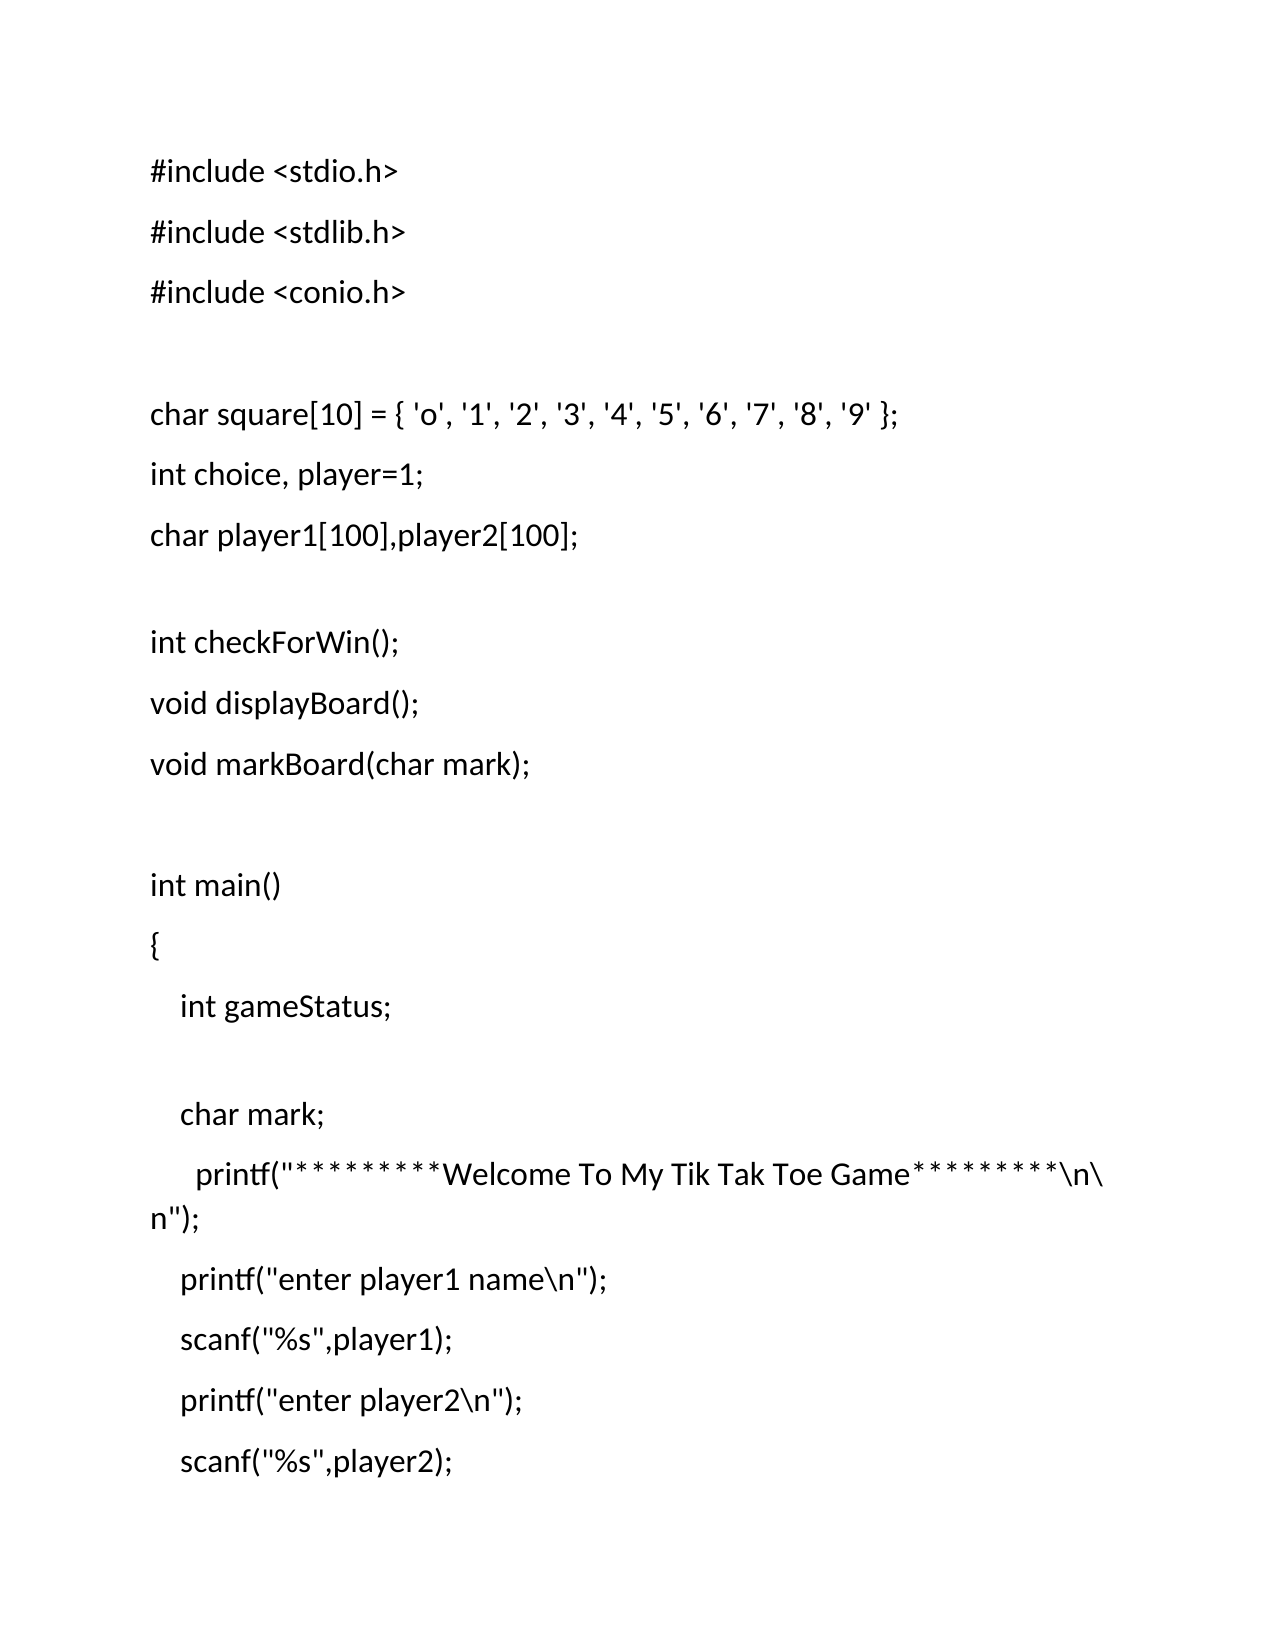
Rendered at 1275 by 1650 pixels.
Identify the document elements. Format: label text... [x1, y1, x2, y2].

text #include <stdio.h> [150, 150, 1125, 191]
text int gameStatus; [150, 985, 1125, 1026]
text scanf("%s",player2); [150, 1439, 1125, 1480]
text { [150, 924, 1125, 965]
text char player1[100],player2[100]; [150, 514, 1125, 554]
text char square[10] = { 'o', '1', '2', '3', '4', '5', '6', '7', '8', '9' }; [150, 392, 1125, 433]
text #include <stdlib.h> [150, 211, 1125, 251]
text int checkForWin(); [150, 621, 1125, 662]
text scanf("%s",player1); [150, 1318, 1125, 1359]
text #include <conio.h> [150, 271, 1125, 312]
text void displayBoard(); [150, 682, 1125, 723]
text void markBoard(char mark); [150, 742, 1125, 783]
text char mark; [150, 1092, 1125, 1133]
text printf("enter player1 name\n"); [150, 1258, 1125, 1298]
text printf("*********Welcome To My Tik Tak Toe Game*********\n\n"); [150, 1153, 1125, 1238]
text int choice, player=1; [150, 453, 1125, 494]
text printf("enter player2\n"); [150, 1379, 1125, 1420]
text int main() [150, 864, 1125, 904]
